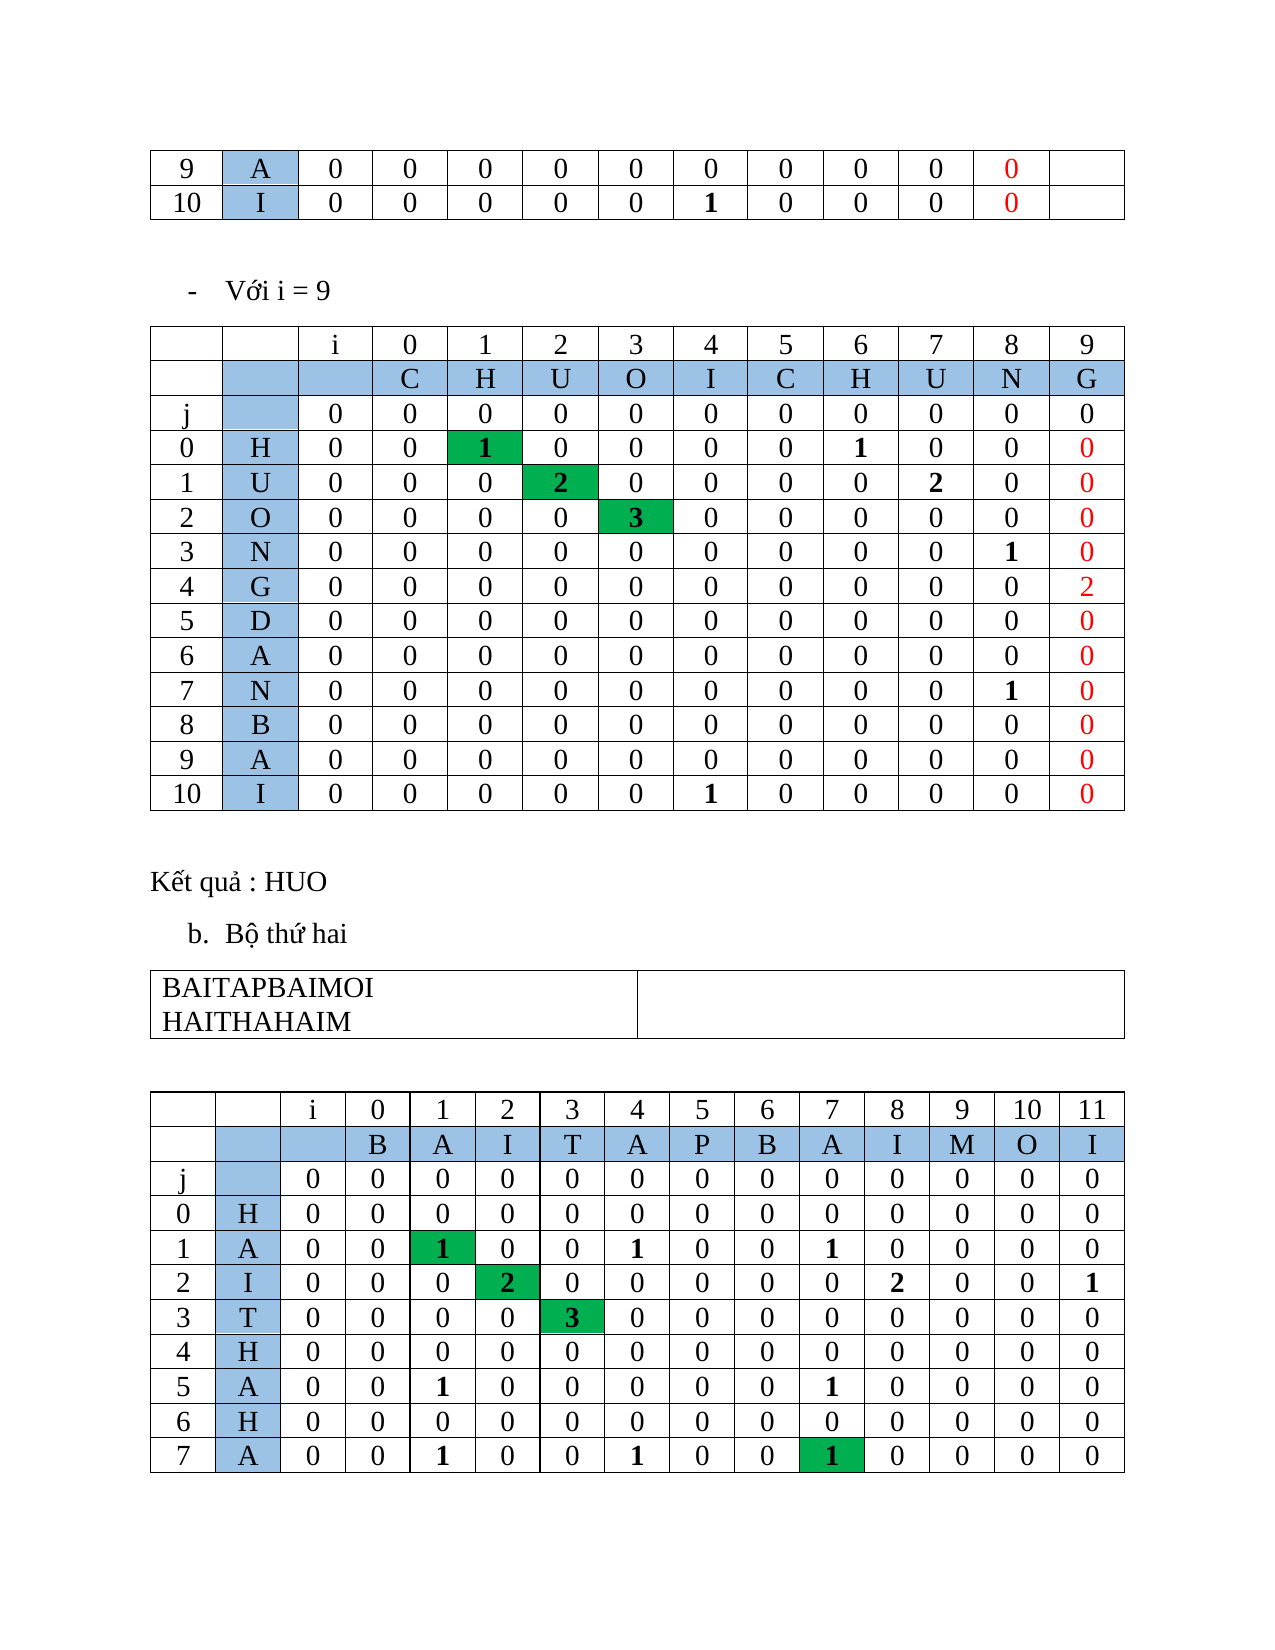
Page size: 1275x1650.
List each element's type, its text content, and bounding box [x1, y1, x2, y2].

table_cell I [1060, 1127, 1124, 1161]
table_cell 1 [151, 465, 222, 499]
table_header i [281, 1093, 345, 1126]
table_cell B [735, 1127, 799, 1161]
table_cell 0 [373, 396, 447, 429]
table_cell 0 [824, 534, 898, 568]
table_cell [216, 1162, 280, 1195]
table_cell 0 [1050, 500, 1124, 533]
table_cell 0 [476, 1231, 539, 1264]
table_cell 0 [523, 151, 598, 184]
table_header 4 [605, 1093, 669, 1126]
table_header 6 [824, 327, 898, 360]
table_cell 0 [523, 776, 598, 810]
table_cell A [223, 638, 298, 672]
table_cell A [800, 1127, 864, 1161]
table_cell 0 [448, 151, 522, 184]
table_cell 0 [824, 638, 898, 672]
table_cell 0 [930, 1196, 994, 1230]
table_cell 0 [824, 151, 898, 184]
table_cell 0 [346, 1265, 409, 1299]
table_cell 0 [476, 1196, 539, 1230]
table_cell 0 [346, 1300, 409, 1333]
table_cell 0 [674, 638, 747, 672]
table_cell 0 [299, 396, 372, 429]
table_cell H [216, 1404, 280, 1437]
table_header [216, 1093, 280, 1126]
table_cell 1 [1060, 1265, 1124, 1299]
table_cell 0 [974, 500, 1049, 533]
table_cell C [373, 361, 447, 395]
table_cell T [216, 1300, 280, 1333]
table_cell 0 [281, 1404, 345, 1437]
table_cell 0 [899, 396, 973, 429]
table_cell 0 [930, 1438, 994, 1472]
table_cell 0 [373, 707, 447, 741]
table_cell 0 [748, 465, 823, 499]
table_cell 2 [151, 1265, 215, 1299]
table_cell 0 [748, 776, 823, 810]
table_header 2 [476, 1093, 539, 1126]
table_cell 0 [899, 500, 973, 533]
table_cell 0 [974, 186, 1049, 219]
table_cell 0 [299, 569, 372, 602]
table_cell 0 [373, 500, 447, 533]
table_cell 0 [674, 396, 747, 429]
table_cell 0 [523, 534, 598, 568]
table_cell 0 [1050, 776, 1124, 810]
table_cell 0 [523, 431, 598, 464]
table_cell 0 [299, 431, 372, 464]
table_cell 0 [346, 1162, 409, 1195]
table_cell 0 [299, 151, 372, 184]
table_cell 0 [995, 1231, 1059, 1264]
table_cell 1 [674, 776, 747, 810]
table_header 2 [523, 327, 598, 360]
table_cell O [223, 500, 298, 533]
table_cell 0 [899, 569, 973, 602]
table_cell 0 [599, 534, 673, 568]
table_cell 0 [281, 1300, 345, 1333]
table_cell 0 [373, 569, 447, 602]
table_cell 1 [800, 1438, 864, 1472]
table_cell 3 [541, 1300, 604, 1333]
table_cell 0 [599, 431, 673, 464]
table_cell 0 [605, 1196, 669, 1230]
table_cell 0 [346, 1231, 409, 1264]
table_cell 0 [476, 1300, 539, 1333]
table_cell 0 [824, 673, 898, 706]
table_cell 0 [899, 638, 973, 672]
table_cell 0 [974, 707, 1049, 741]
table_cell 0 [824, 604, 898, 637]
table_cell 0 [281, 1196, 345, 1230]
table_cell 0 [299, 638, 372, 672]
table_cell N [223, 673, 298, 706]
table_cell 0 [1050, 604, 1124, 637]
table_cell U [899, 361, 973, 395]
table_cell 1 [411, 1369, 475, 1403]
table_cell B [346, 1127, 409, 1161]
table_header 1 [411, 1093, 475, 1126]
table_cell 0 [865, 1438, 929, 1472]
table_cell 0 [1060, 1369, 1124, 1403]
table_cell 0 [281, 1369, 345, 1403]
table_cell 2 [151, 500, 222, 533]
table_header 7 [899, 327, 973, 360]
table_cell 0 [523, 186, 598, 219]
table_cell 0 [670, 1335, 734, 1368]
table_cell 0 [824, 465, 898, 499]
table_cell 0 [974, 742, 1049, 775]
table_cell 0 [1060, 1231, 1124, 1264]
table_cell 0 [373, 534, 447, 568]
table_cell 0 [735, 1231, 799, 1264]
table_cell 0 [735, 1300, 799, 1333]
table_cell 0 [541, 1162, 604, 1195]
table_cell 0 [800, 1162, 864, 1195]
text Kết quả : HUO [150, 864, 1125, 897]
table_cell 0 [674, 500, 747, 533]
table_header 1 [448, 327, 522, 360]
table_cell 4 [151, 569, 222, 602]
table_cell 0 [995, 1162, 1059, 1195]
table_cell 1 [674, 186, 747, 219]
table_cell 0 [995, 1404, 1059, 1437]
table_cell 0 [373, 186, 447, 219]
table_cell 0 [995, 1438, 1059, 1472]
table_cell B [223, 707, 298, 741]
table_cell 0 [670, 1265, 734, 1299]
table_cell U [523, 361, 598, 395]
table_cell 0 [299, 186, 372, 219]
table_cell 0 [523, 396, 598, 429]
table_cell 0 [974, 638, 1049, 672]
table_cell 0 [1050, 396, 1124, 429]
table_cell 0 [899, 604, 973, 637]
table_header [223, 327, 298, 360]
table_header 3 [599, 327, 673, 360]
table_cell A [216, 1231, 280, 1264]
table_cell 2 [865, 1265, 929, 1299]
table_cell [151, 361, 222, 395]
table_cell 0 [523, 707, 598, 741]
table_cell 0 [995, 1300, 1059, 1333]
table_cell 0 [930, 1369, 994, 1403]
table_cell 0 [605, 1369, 669, 1403]
table_cell 0 [930, 1300, 994, 1333]
table_cell j [151, 396, 222, 429]
table_cell 0 [824, 186, 898, 219]
table_cell A [223, 151, 298, 184]
table_cell 0 [674, 707, 747, 741]
table_cell 0 [541, 1438, 604, 1472]
table_cell 0 [599, 604, 673, 637]
table_cell 0 [899, 673, 973, 706]
table_cell 0 [448, 396, 522, 429]
table_cell 0 [476, 1335, 539, 1368]
table_cell 0 [448, 776, 522, 810]
table_cell 0 [448, 500, 522, 533]
table_cell 0 [541, 1231, 604, 1264]
table_cell 0 [670, 1404, 734, 1437]
table_cell 0 [411, 1404, 475, 1437]
table_cell 0 [523, 604, 598, 637]
table_cell 0 [930, 1335, 994, 1368]
table_cell 0 [748, 569, 823, 602]
table_cell 0 [411, 1162, 475, 1195]
table_cell 0 [346, 1369, 409, 1403]
table_cell 0 [865, 1369, 929, 1403]
table_cell 0 [670, 1231, 734, 1264]
table_cell 0 [605, 1335, 669, 1368]
table_cell 0 [735, 1369, 799, 1403]
table_cell G [223, 569, 298, 602]
table_cell H [824, 361, 898, 395]
table_cell 0 [1050, 742, 1124, 775]
table_cell 0 [899, 742, 973, 775]
table_cell [151, 1127, 215, 1161]
table_cell 0 [448, 186, 522, 219]
table_cell 7 [151, 1438, 215, 1472]
table_cell 0 [899, 151, 973, 184]
table_cell 0 [1050, 673, 1124, 706]
table_cell 0 [670, 1438, 734, 1472]
table_cell 0 [411, 1300, 475, 1333]
table_cell 0 [748, 534, 823, 568]
table_cell 0 [1050, 707, 1124, 741]
table_cell 0 [674, 742, 747, 775]
table_cell P [670, 1127, 734, 1161]
table_cell 0 [899, 776, 973, 810]
table_cell 0 [448, 569, 522, 602]
table_cell 0 [674, 431, 747, 464]
table_cell 0 [674, 673, 747, 706]
table_cell 0 [373, 776, 447, 810]
table_cell 1 [151, 1231, 215, 1264]
table_cell A [605, 1127, 669, 1161]
table_cell 0 [670, 1369, 734, 1403]
table_cell O [995, 1127, 1059, 1161]
table_cell [281, 1127, 345, 1161]
table_cell 0 [735, 1162, 799, 1195]
table_cell H [216, 1196, 280, 1230]
table_cell 0 [674, 604, 747, 637]
table_cell 1 [824, 431, 898, 464]
table_cell H [223, 431, 298, 464]
table_cell D [223, 604, 298, 637]
table_cell 0 [1050, 638, 1124, 672]
table_cell C [748, 361, 823, 395]
table_cell 0 [865, 1162, 929, 1195]
table_cell 0 [1050, 465, 1124, 499]
table_cell 0 [824, 569, 898, 602]
table_cell 0 [995, 1196, 1059, 1230]
table_cell 0 [448, 638, 522, 672]
table_cell 0 [865, 1196, 929, 1230]
table_header 3 [541, 1093, 604, 1126]
table_cell 0 [299, 500, 372, 533]
table_cell 0 [735, 1404, 799, 1437]
table_cell 0 [899, 534, 973, 568]
table_header 7 [800, 1093, 864, 1126]
table_cell j [151, 1162, 215, 1195]
table_cell I [476, 1127, 539, 1161]
table_cell 0 [448, 742, 522, 775]
table_cell 0 [599, 465, 673, 499]
table_cell 0 [151, 1196, 215, 1230]
table_cell 0 [735, 1196, 799, 1230]
table_cell I [865, 1127, 929, 1161]
table_cell 10 [151, 186, 222, 219]
table_cell 1 [974, 673, 1049, 706]
table_cell 2 [523, 465, 598, 499]
table_cell 0 [476, 1438, 539, 1472]
table_cell 0 [748, 500, 823, 533]
table_cell 0 [974, 151, 1049, 184]
table_cell 0 [899, 431, 973, 464]
table_cell 0 [974, 604, 1049, 637]
table_cell 0 [599, 776, 673, 810]
table_cell [223, 361, 298, 395]
table_cell 0 [735, 1335, 799, 1368]
table_cell 0 [1060, 1438, 1124, 1472]
table_cell 0 [448, 604, 522, 637]
list Với i = 9 [187, 273, 1125, 307]
table_cell 0 [373, 151, 447, 184]
table_cell 0 [748, 186, 823, 219]
table_cell N [223, 534, 298, 568]
table_cell 5 [151, 1369, 215, 1403]
table_cell 1 [411, 1231, 475, 1264]
table_cell 0 [599, 569, 673, 602]
table_cell 0 [974, 569, 1049, 602]
table_cell 0 [670, 1196, 734, 1230]
table_header [151, 1093, 215, 1126]
table_cell 2 [1050, 569, 1124, 602]
table_cell 0 [151, 431, 222, 464]
table_cell 0 [299, 673, 372, 706]
table_cell M [930, 1127, 994, 1161]
table_cell 1 [411, 1438, 475, 1472]
table_cell 9 [151, 151, 222, 184]
table_cell 0 [995, 1369, 1059, 1403]
table_header 10 [995, 1093, 1059, 1126]
table_cell [1050, 151, 1124, 184]
table_cell 0 [599, 638, 673, 672]
table_cell 0 [523, 673, 598, 706]
table_cell I [216, 1265, 280, 1299]
table_cell 0 [974, 431, 1049, 464]
table_cell 0 [605, 1300, 669, 1333]
table_cell 10 [151, 776, 222, 810]
table_header 8 [865, 1093, 929, 1126]
table_cell 0 [670, 1162, 734, 1195]
table_cell 0 [476, 1369, 539, 1403]
table_cell 6 [151, 1404, 215, 1437]
table_cell 0 [448, 673, 522, 706]
table_cell 0 [995, 1335, 1059, 1368]
table_cell 0 [299, 742, 372, 775]
table_cell 0 [930, 1231, 994, 1264]
table_cell 0 [523, 500, 598, 533]
table_cell 0 [748, 673, 823, 706]
list Bộ thứ hai [187, 917, 1125, 950]
table_cell 1 [605, 1231, 669, 1264]
table_cell 0 [974, 465, 1049, 499]
table_cell 0 [899, 186, 973, 219]
table_cell 0 [1050, 534, 1124, 568]
table_cell 0 [476, 1404, 539, 1437]
table_header 6 [735, 1093, 799, 1126]
table_cell 0 [1060, 1335, 1124, 1368]
table_cell N [974, 361, 1049, 395]
table_cell 8 [151, 707, 222, 741]
table_cell 0 [541, 1196, 604, 1230]
table_header 5 [670, 1093, 734, 1126]
table_cell 0 [299, 707, 372, 741]
table_cell 0 [346, 1196, 409, 1230]
table_cell 0 [824, 707, 898, 741]
table_cell U [223, 465, 298, 499]
table_header [151, 327, 222, 360]
table_cell A [411, 1127, 475, 1161]
table_cell H [216, 1335, 280, 1368]
table_cell 0 [373, 638, 447, 672]
table_cell I [223, 186, 298, 219]
table_cell 0 [281, 1438, 345, 1472]
table_cell 0 [373, 465, 447, 499]
table_cell 0 [523, 638, 598, 672]
table_cell 0 [448, 534, 522, 568]
table_cell I [674, 361, 747, 395]
table_cell 0 [800, 1404, 864, 1437]
table_header 8 [974, 327, 1049, 360]
table_cell 0 [281, 1231, 345, 1264]
table_cell 0 [1060, 1404, 1124, 1437]
table_cell 1 [800, 1369, 864, 1403]
table_cell I [223, 776, 298, 810]
table_cell 0 [541, 1369, 604, 1403]
table_cell T [541, 1127, 604, 1161]
table_cell 0 [281, 1335, 345, 1368]
table_header 9 [930, 1093, 994, 1126]
table_cell [223, 396, 298, 429]
table_cell 0 [599, 707, 673, 741]
table_cell 0 [865, 1300, 929, 1333]
table_cell 0 [281, 1265, 345, 1299]
table_cell 0 [346, 1438, 409, 1472]
table_cell 0 [523, 742, 598, 775]
table_cell 0 [748, 742, 823, 775]
table_cell 0 [599, 151, 673, 184]
table_cell H [448, 361, 522, 395]
table_cell 0 [448, 465, 522, 499]
table_header BAITAPBAIMOI HAITHAHAIM [151, 971, 637, 1038]
table_cell 0 [373, 673, 447, 706]
table_cell 0 [748, 396, 823, 429]
table_cell 0 [1060, 1300, 1124, 1333]
table_cell 0 [865, 1231, 929, 1264]
table_cell 1 [974, 534, 1049, 568]
table_cell 0 [411, 1335, 475, 1368]
table_cell 0 [411, 1196, 475, 1230]
table_cell A [216, 1438, 280, 1472]
table_cell 0 [748, 638, 823, 672]
table_cell A [216, 1369, 280, 1403]
table_cell 0 [599, 186, 673, 219]
table_cell A [223, 742, 298, 775]
table_cell 0 [748, 151, 823, 184]
table_header 11 [1060, 1093, 1124, 1126]
table_cell 0 [674, 465, 747, 499]
table_cell 3 [151, 1300, 215, 1333]
table_cell 0 [605, 1265, 669, 1299]
table_cell 0 [605, 1404, 669, 1437]
table_cell 0 [541, 1335, 604, 1368]
table_cell 0 [674, 151, 747, 184]
table_header i [299, 327, 372, 360]
table_header 0 [373, 327, 447, 360]
table_cell 0 [448, 707, 522, 741]
table_cell 0 [281, 1162, 345, 1195]
table_cell 0 [800, 1196, 864, 1230]
table_cell 0 [800, 1335, 864, 1368]
table_cell 0 [523, 569, 598, 602]
table_cell 0 [411, 1265, 475, 1299]
table_cell 0 [299, 534, 372, 568]
table_cell 0 [800, 1300, 864, 1333]
table_cell 0 [674, 569, 747, 602]
table_cell 0 [974, 776, 1049, 810]
table_cell O [599, 361, 673, 395]
table_cell 0 [599, 742, 673, 775]
table_cell 9 [151, 742, 222, 775]
table_cell 0 [735, 1438, 799, 1472]
table_cell 0 [373, 604, 447, 637]
table_cell 0 [346, 1335, 409, 1368]
table_cell 0 [1050, 431, 1124, 464]
table_cell 0 [865, 1335, 929, 1368]
table_cell 2 [899, 465, 973, 499]
table_cell 0 [476, 1162, 539, 1195]
table_cell 3 [151, 534, 222, 568]
table_cell 0 [599, 673, 673, 706]
table_header [638, 971, 1124, 1038]
table_header 4 [674, 327, 747, 360]
table_cell 0 [373, 431, 447, 464]
table_cell 7 [151, 673, 222, 706]
table_cell G [1050, 361, 1124, 395]
table_cell 0 [824, 776, 898, 810]
table_header 9 [1050, 327, 1124, 360]
table_cell 0 [824, 742, 898, 775]
table_cell 0 [299, 465, 372, 499]
table_cell 0 [1060, 1162, 1124, 1195]
table_cell 0 [1060, 1196, 1124, 1230]
table_cell 0 [674, 534, 747, 568]
table_cell 1 [605, 1438, 669, 1472]
table_cell 3 [599, 500, 673, 533]
table_cell 0 [824, 396, 898, 429]
table_cell 0 [373, 742, 447, 775]
table_cell [299, 361, 372, 395]
table_cell 0 [605, 1162, 669, 1195]
table_cell 0 [346, 1404, 409, 1437]
table_cell 0 [800, 1265, 864, 1299]
table_cell 1 [448, 431, 522, 464]
table_cell 0 [824, 500, 898, 533]
table_cell 0 [930, 1162, 994, 1195]
table_header 0 [346, 1093, 409, 1126]
table_cell [1050, 186, 1124, 219]
table_cell 1 [800, 1231, 864, 1264]
table_cell 0 [995, 1265, 1059, 1299]
table_cell 0 [748, 431, 823, 464]
table_cell 5 [151, 604, 222, 637]
table_cell 0 [974, 396, 1049, 429]
table_cell 0 [930, 1404, 994, 1437]
table_cell 0 [735, 1265, 799, 1299]
table_cell 0 [541, 1265, 604, 1299]
table_cell 0 [541, 1404, 604, 1437]
table_cell 0 [299, 776, 372, 810]
table_cell 0 [599, 396, 673, 429]
table_header 5 [748, 327, 823, 360]
table_cell 2 [476, 1265, 539, 1299]
table_cell 0 [865, 1404, 929, 1437]
table_cell 0 [748, 604, 823, 637]
table_cell 4 [151, 1335, 215, 1368]
table_cell [216, 1127, 280, 1161]
table_cell 0 [930, 1265, 994, 1299]
table_cell 0 [899, 707, 973, 741]
table_cell 0 [299, 604, 372, 637]
table_cell 0 [748, 707, 823, 741]
table_cell 6 [151, 638, 222, 672]
table_cell 0 [670, 1300, 734, 1333]
